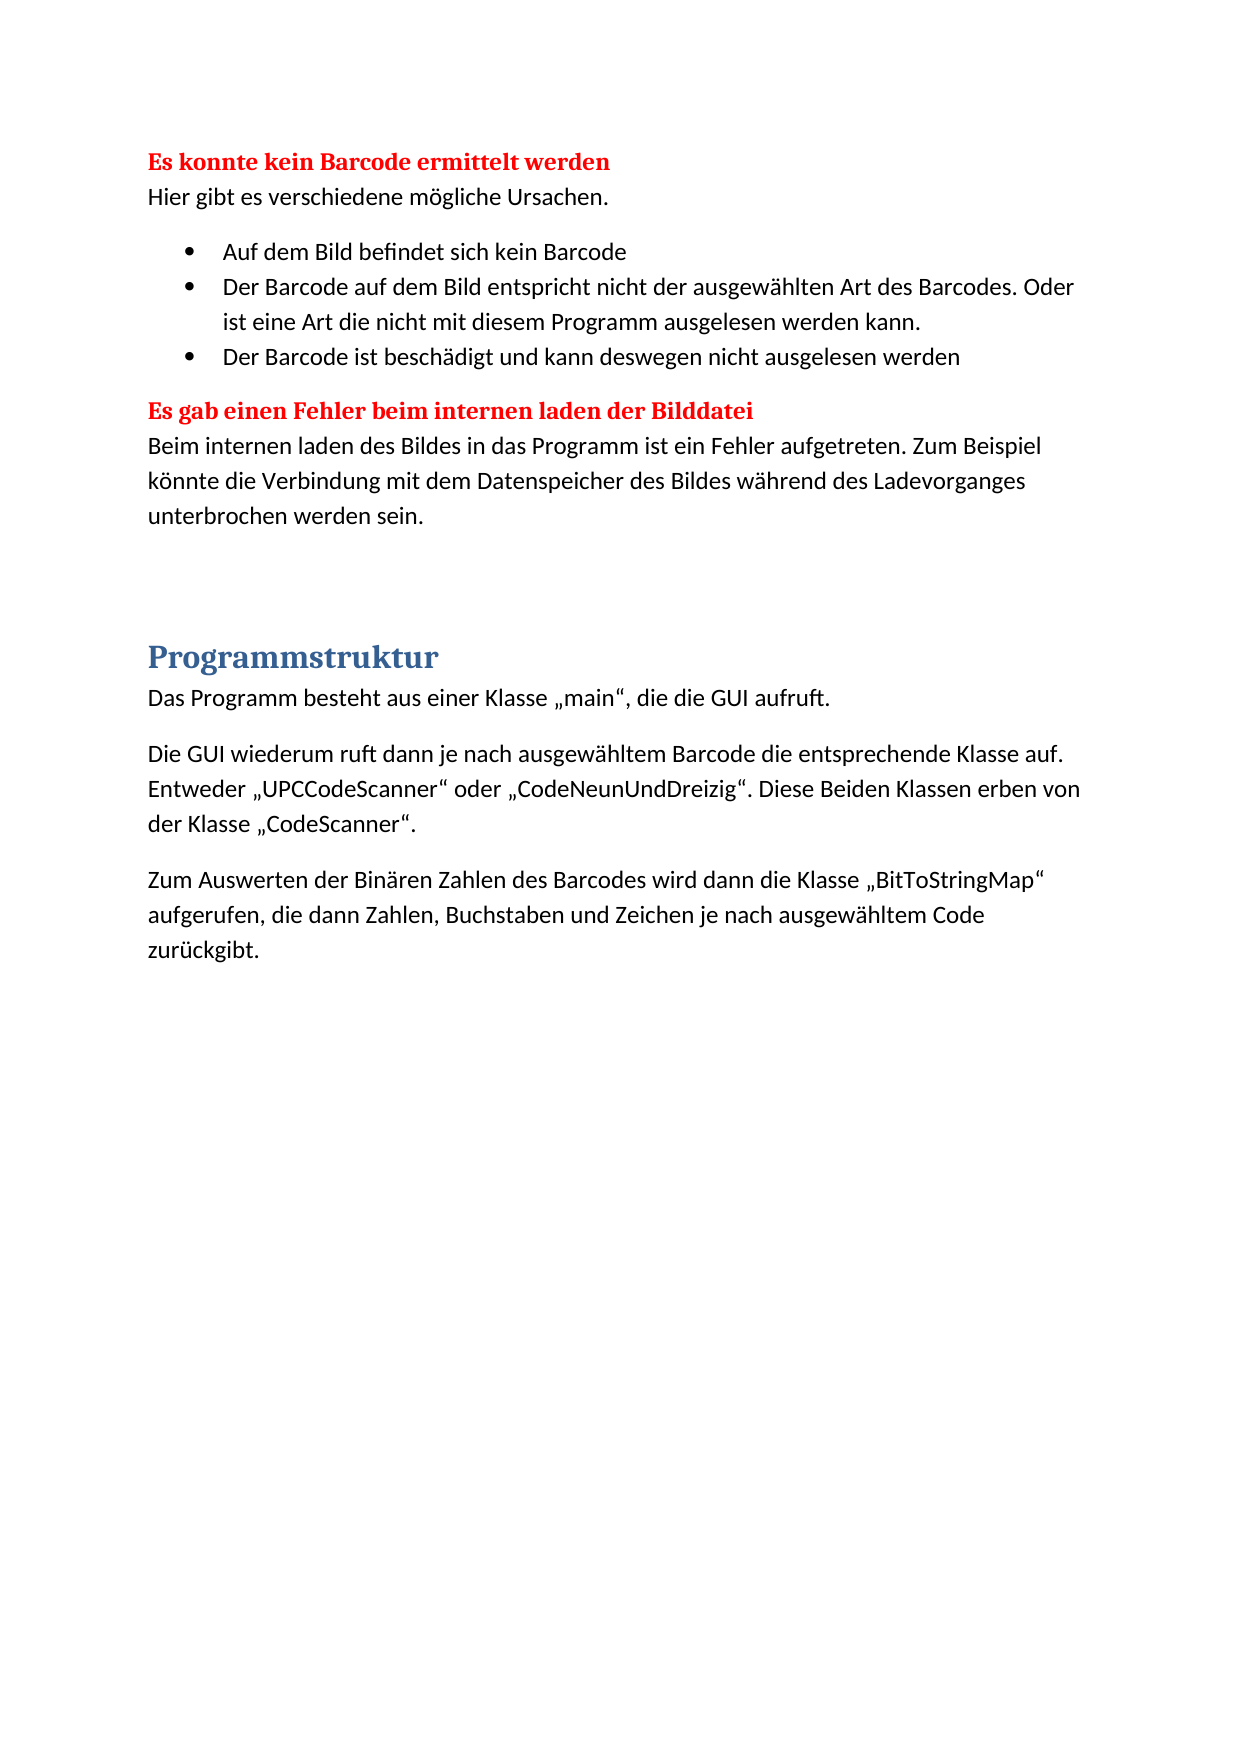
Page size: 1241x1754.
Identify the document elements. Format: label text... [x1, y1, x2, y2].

subtitle Es gab einen Fehler beim internen laden der Bilddatei [148, 397, 1093, 426]
list Der Barcode auf dem Bild entspricht nicht der ausgewählten Art des Barcodes. Oder ist eine Art die nicht mit diesem Programm ausgelesen werden kann. [185, 271, 1093, 337]
subtitle Es konnte kein Barcode ermittelt werden [148, 148, 1093, 176]
text Beim internen laden des Bildes in das Programm ist ein Fehler aufgetreten. Zum Beispiel könnte die Verbindung mit dem Datenspeicher des Bildes während des Ladevorganges unterbrochen werden sein. [148, 430, 1093, 531]
subtitle Programmstruktur [148, 638, 1093, 677]
text Hier gibt es verschiedene mögliche Ursachen. [148, 181, 1093, 211]
list Der Barcode ist beschädigt und kann deswegen nicht ausgelesen werden [185, 341, 1093, 372]
list Auf dem Bild befindet sich kein Barcode [185, 236, 1093, 267]
text Die GUI wiederum ruft dann je nach ausgewähltem Barcode die entsprechende Klasse auf. Entweder „UPCCodeScanner“ oder „CodeNeunUndDreizig“. Diese Beiden Klassen erben von der Klasse „CodeScanner“. [148, 738, 1093, 839]
text Zum Auswerten der Binären Zahlen des Barcodes wird dann die Klasse „BitToStringMap“ aufgerufen, die dann Zahlen, Buchstaben und Zeichen je nach ausgewähltem Code zurückgibt. [148, 864, 1093, 964]
text Das Programm besteht aus einer Klasse „main“, die die GUI aufruft. [148, 682, 1093, 713]
